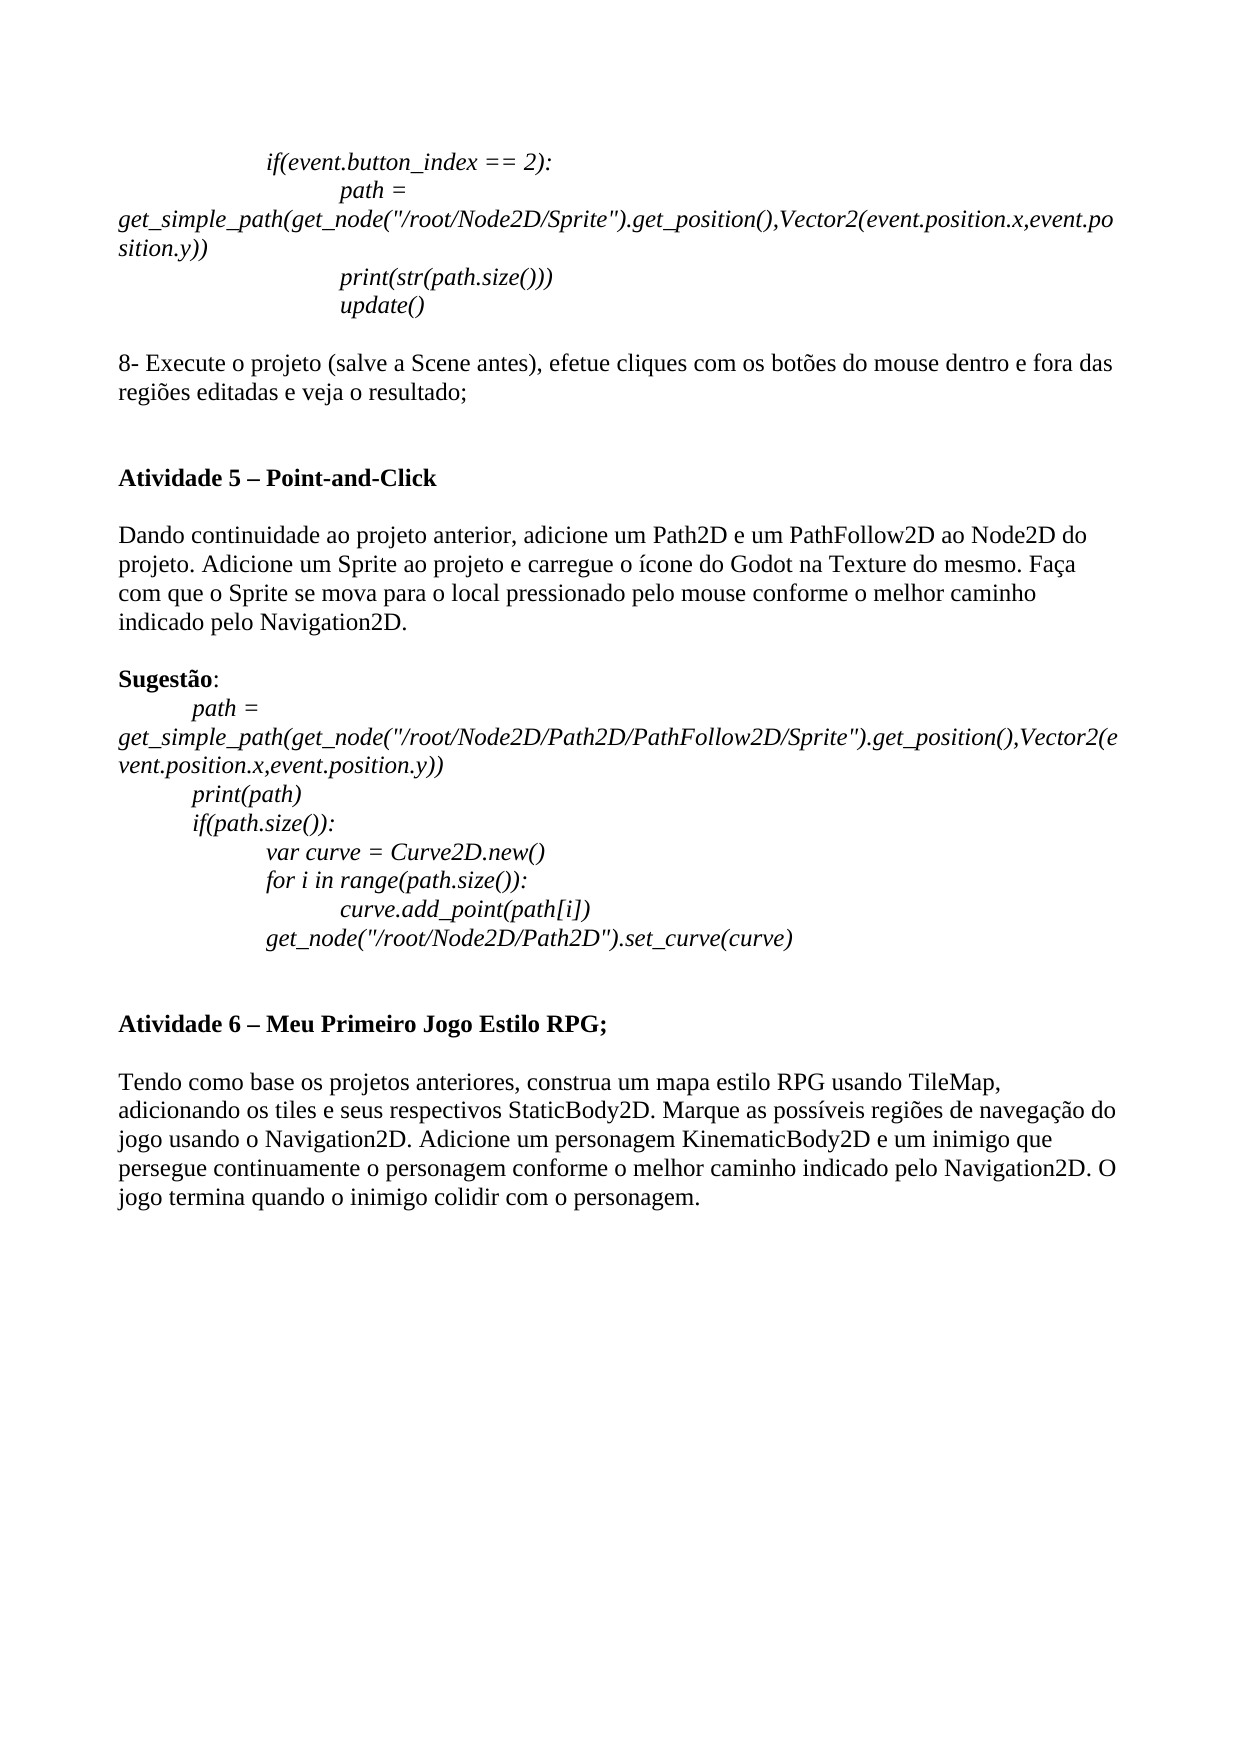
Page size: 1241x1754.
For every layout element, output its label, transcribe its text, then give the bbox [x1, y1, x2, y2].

text if(path.size()): [118, 808, 1122, 837]
text Sugestão: [118, 664, 1122, 693]
text print(str(path.size())) [118, 262, 1122, 291]
text Tendo como base os projetos anteriores, construa um mapa estilo RPG usando TileMap, adicionando os tiles e seus respectivos StaticBody2D. Marque as possíveis regiões de navegação do jogo usando o Navigation2D. Adicione um personagem KinematicBody2D e um inimigo que persegue continuamente o personagem conforme o melhor caminho indicado pelo Navigation2D. O jogo termina quando o inimigo colidir com o personagem. [118, 1067, 1122, 1211]
text path = get_simple_path(get_node("/root/Node2D/Sprite").get_position(),Vector2(event.position.x,event.position.y)) [118, 176, 1122, 262]
text update() 8- Execute o projeto (salve a Scene antes), efetue cliques com os botões do mouse dentro e fora das regiões editadas e veja o resultado; [118, 291, 1122, 406]
text Atividade 6 – Meu Primeiro Jogo Estilo RPG; [118, 1009, 1122, 1038]
text for i in range(path.size()): [118, 866, 1122, 894]
text Atividade 5 – Point-and-Click [118, 463, 1122, 492]
text var curve = Curve2D.new() [118, 837, 1122, 866]
text if(event.button_index == 2): [118, 147, 1122, 176]
text path = get_simple_path(get_node("/root/Node2D/Path2D/PathFollow2D/Sprite").get_position(),Vector2(event.position.x,event.position.y)) [118, 693, 1122, 779]
text Dando continuidade ao projeto anterior, adicione um Path2D e um PathFollow2D ao Node2D do projeto. Adicione um Sprite ao projeto e carregue o ícone do Godot na Texture do mesmo. Faça com que o Sprite se mova para o local pressionado pelo mouse conforme o melhor caminho indicado pelo Navigation2D. [118, 521, 1122, 636]
text curve.add_point(path[i]) [118, 894, 1122, 923]
text get_node("/root/Node2D/Path2D").set_curve(curve) [118, 923, 1122, 952]
text print(path) [118, 779, 1122, 808]
